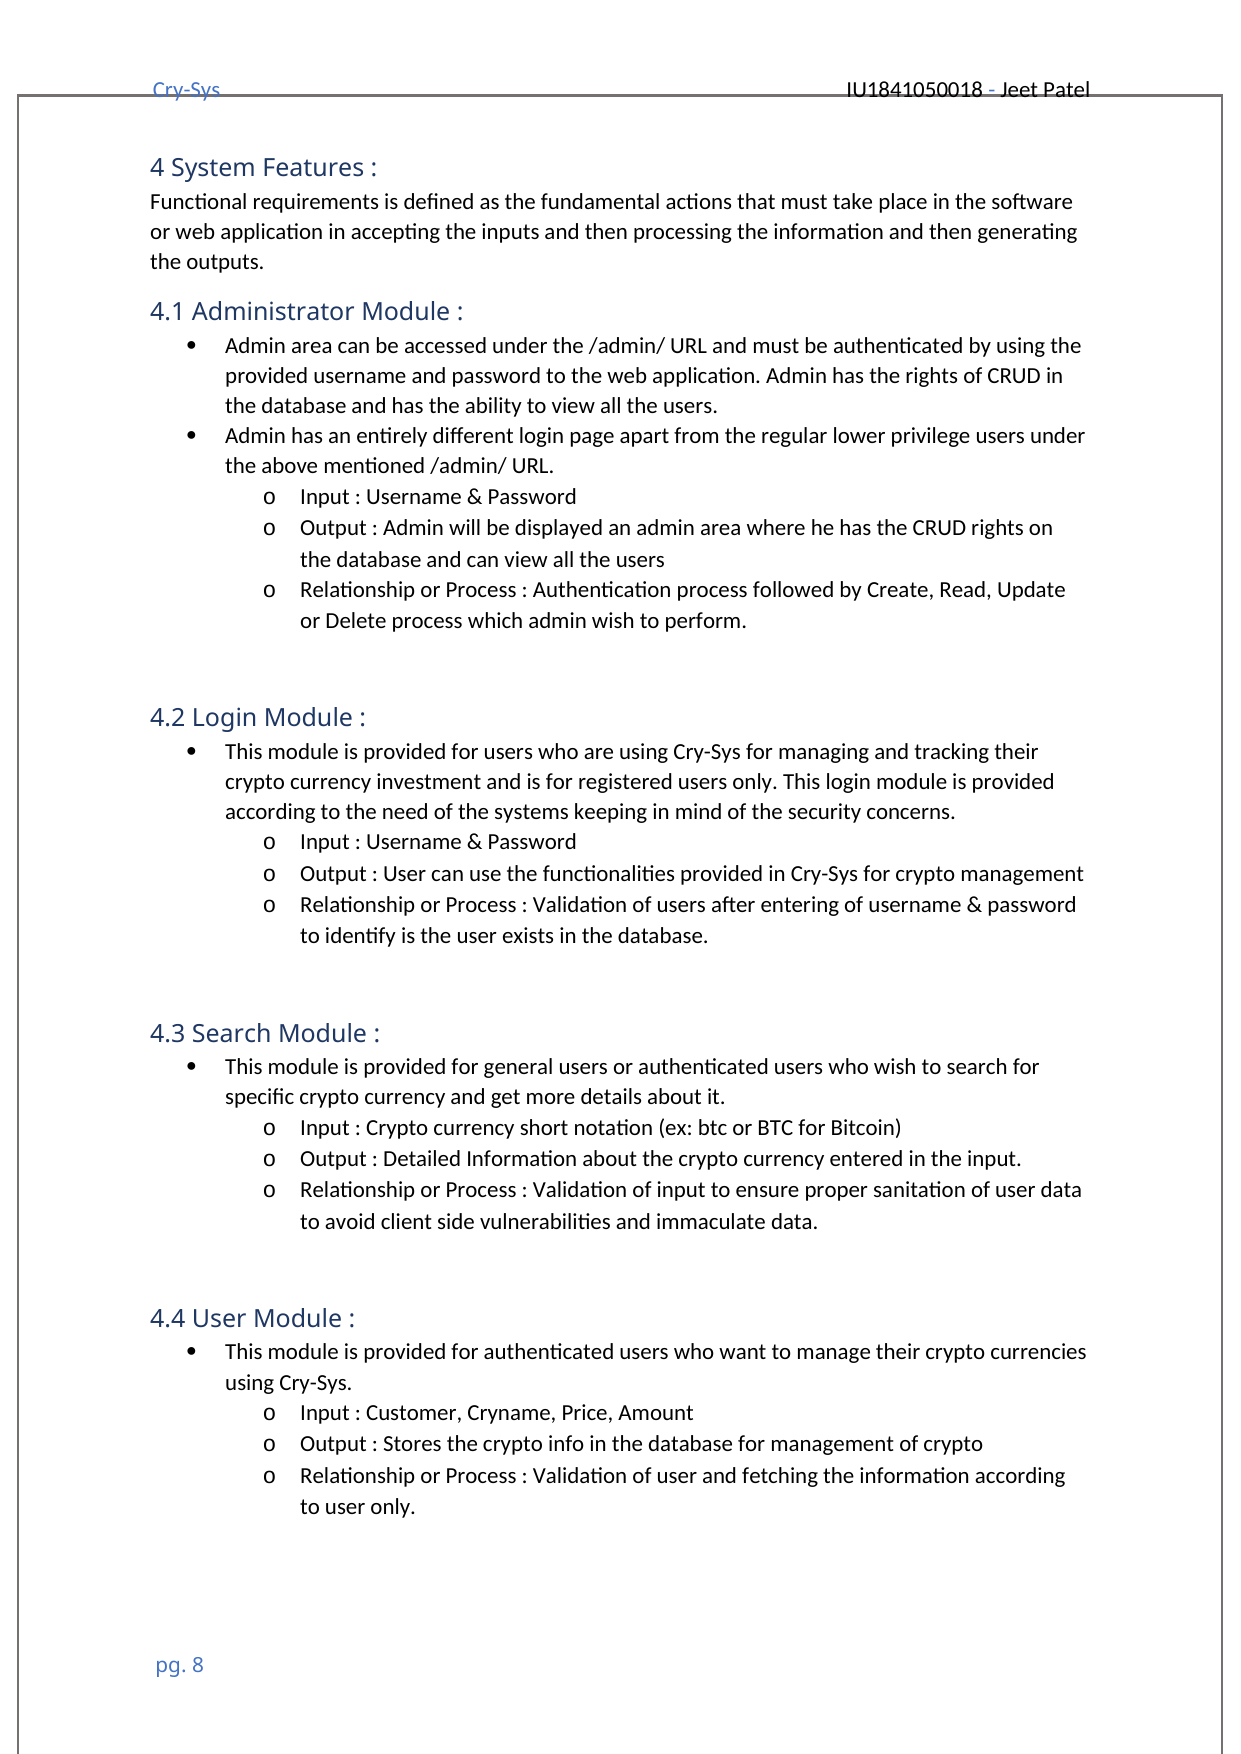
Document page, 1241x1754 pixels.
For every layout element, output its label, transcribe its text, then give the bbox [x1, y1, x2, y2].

list This module is provided for general users or authenticated users who wish to search for specific crypto currency and get more details about it. [187, 1052, 1090, 1110]
list Input : Crypto currency short notation (ex: btc or BTC for Bitcoin) [262, 1113, 1090, 1142]
subtitle 4.4 User Module : [150, 1301, 1090, 1335]
list Input : Username & Password [262, 482, 1090, 511]
list Output : User can use the functionalities provided in Cry-Sys for crypto management [262, 859, 1090, 888]
list Relationship or Process : Validation of input to ensure proper sanitation of user data to avoid client side vulnerabilities and immaculate data. [262, 1176, 1090, 1235]
subtitle 4 System Features : [150, 150, 1090, 184]
subtitle 4.1 Administrator Module : [150, 294, 1090, 328]
list Relationship or Process : Validation of users after entering of username & password to identify is the user exists in the database. [262, 890, 1090, 950]
list Output : Admin will be displayed an admin area where he has the CRUD rights on the database and can view all the users [262, 513, 1090, 573]
subtitle 4.3 Search Module : [150, 1015, 1090, 1049]
text Functional requirements is defined as the fundamental actions that must take place in the software or web application in accepting the inputs and then processing the information and then generating the outputs. [150, 187, 1090, 275]
list Input : Customer, Cryname, Price, Amount [262, 1398, 1090, 1427]
list Output : Detailed Information about the crypto currency entered in the input. [262, 1144, 1090, 1173]
list Relationship or Process : Authentication process followed by Create, Read, Update or Delete process which admin wish to perform. [262, 575, 1090, 634]
list This module is provided for users who are using Cry-Sys for managing and tracking their crypto currency investment and is for registered users only. This login module is provided according to the need of the systems keeping in mind of the security concerns. [187, 737, 1090, 825]
list This module is provided for authenticated users who want to manage their crypto currencies using Cry-Sys. [187, 1337, 1090, 1396]
list Admin has an entirely different login page apart from the regular lower privilege users under the above mentioned /admin/ URL. [187, 421, 1090, 480]
subtitle 4.2 Login Module : [150, 700, 1090, 734]
list Input : Username & Password [262, 827, 1090, 857]
list Output : Stores the crypto info in the database for management of crypto [262, 1429, 1090, 1458]
list Relationship or Process : Validation of user and fetching the information according to user only. [262, 1461, 1090, 1520]
list Admin area can be accessed under the /admin/ URL and must be authenticated by using the provided username and password to the web application. Admin has the rights of CRUD in the database and has the ability to view all the users. [187, 331, 1090, 419]
